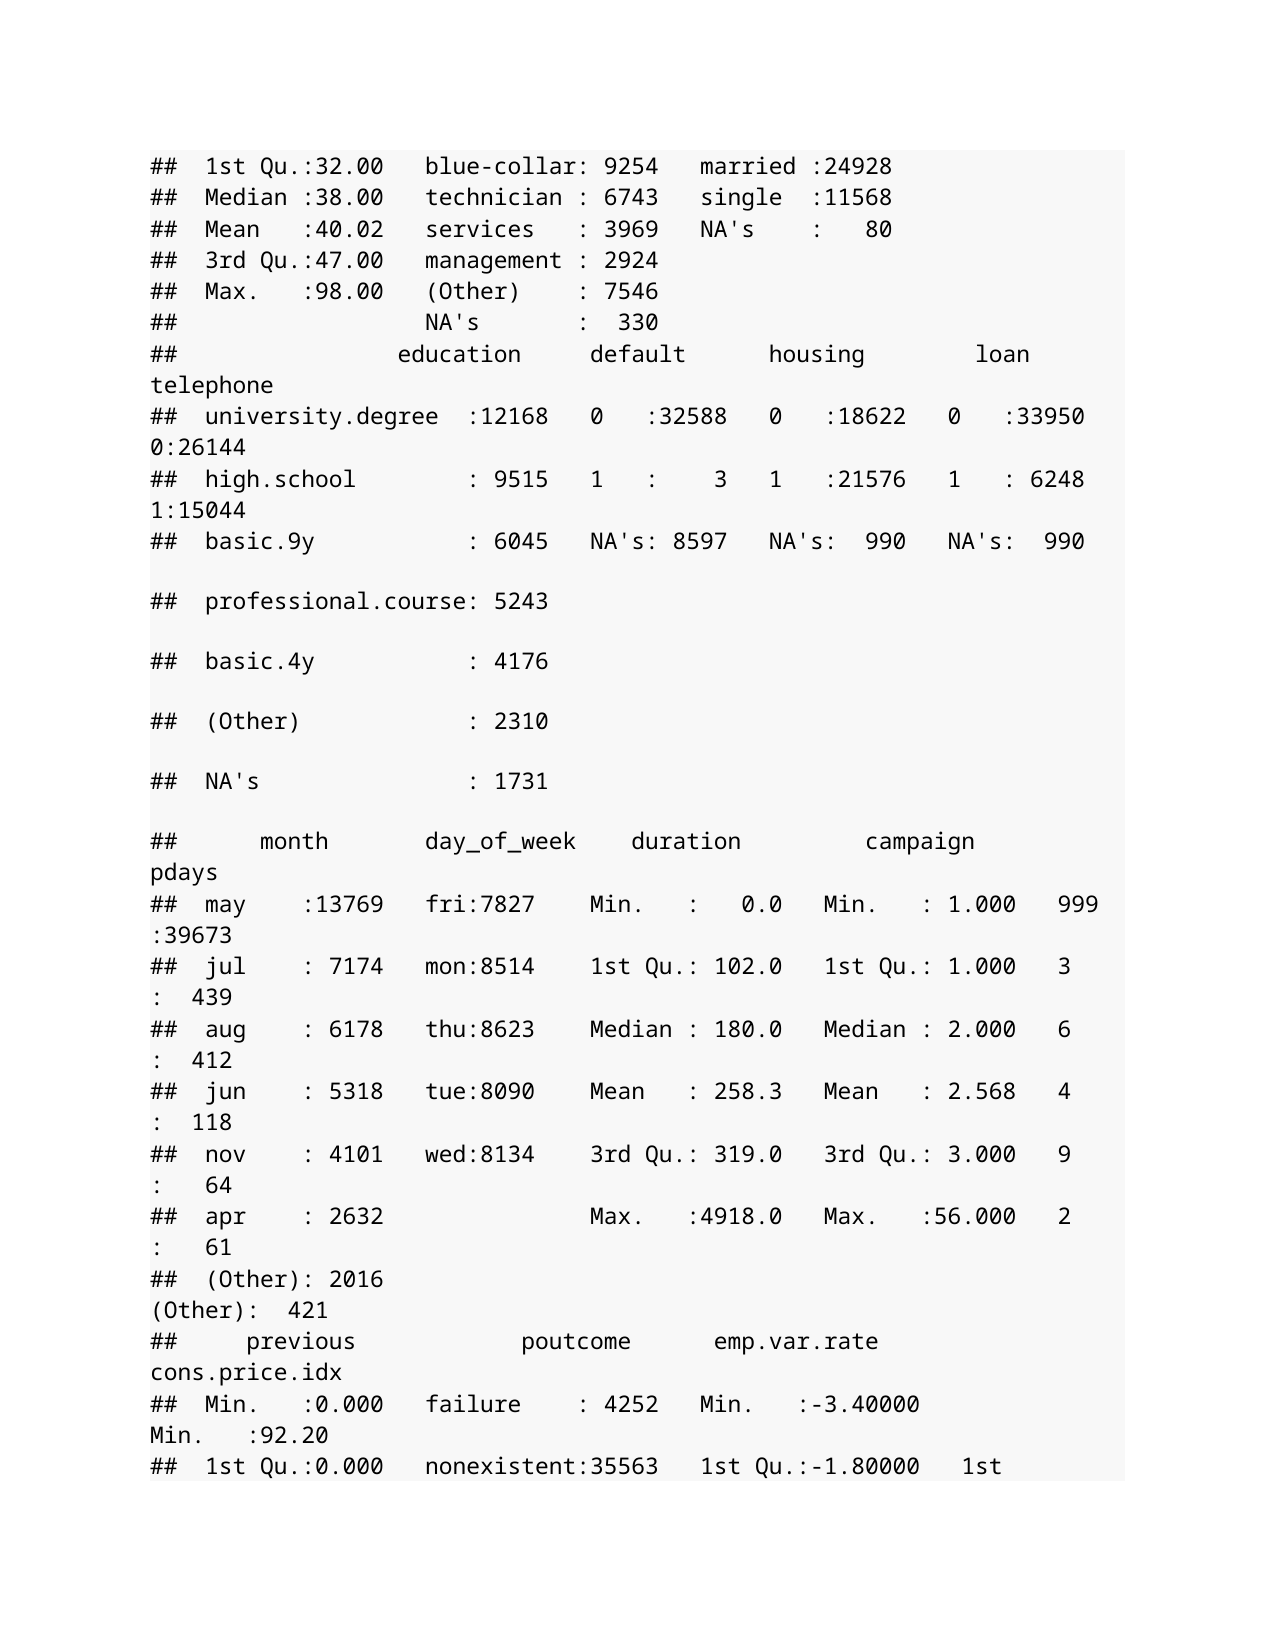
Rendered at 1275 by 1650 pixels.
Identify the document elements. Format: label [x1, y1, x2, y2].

text [150, 150, 1125, 1481]
